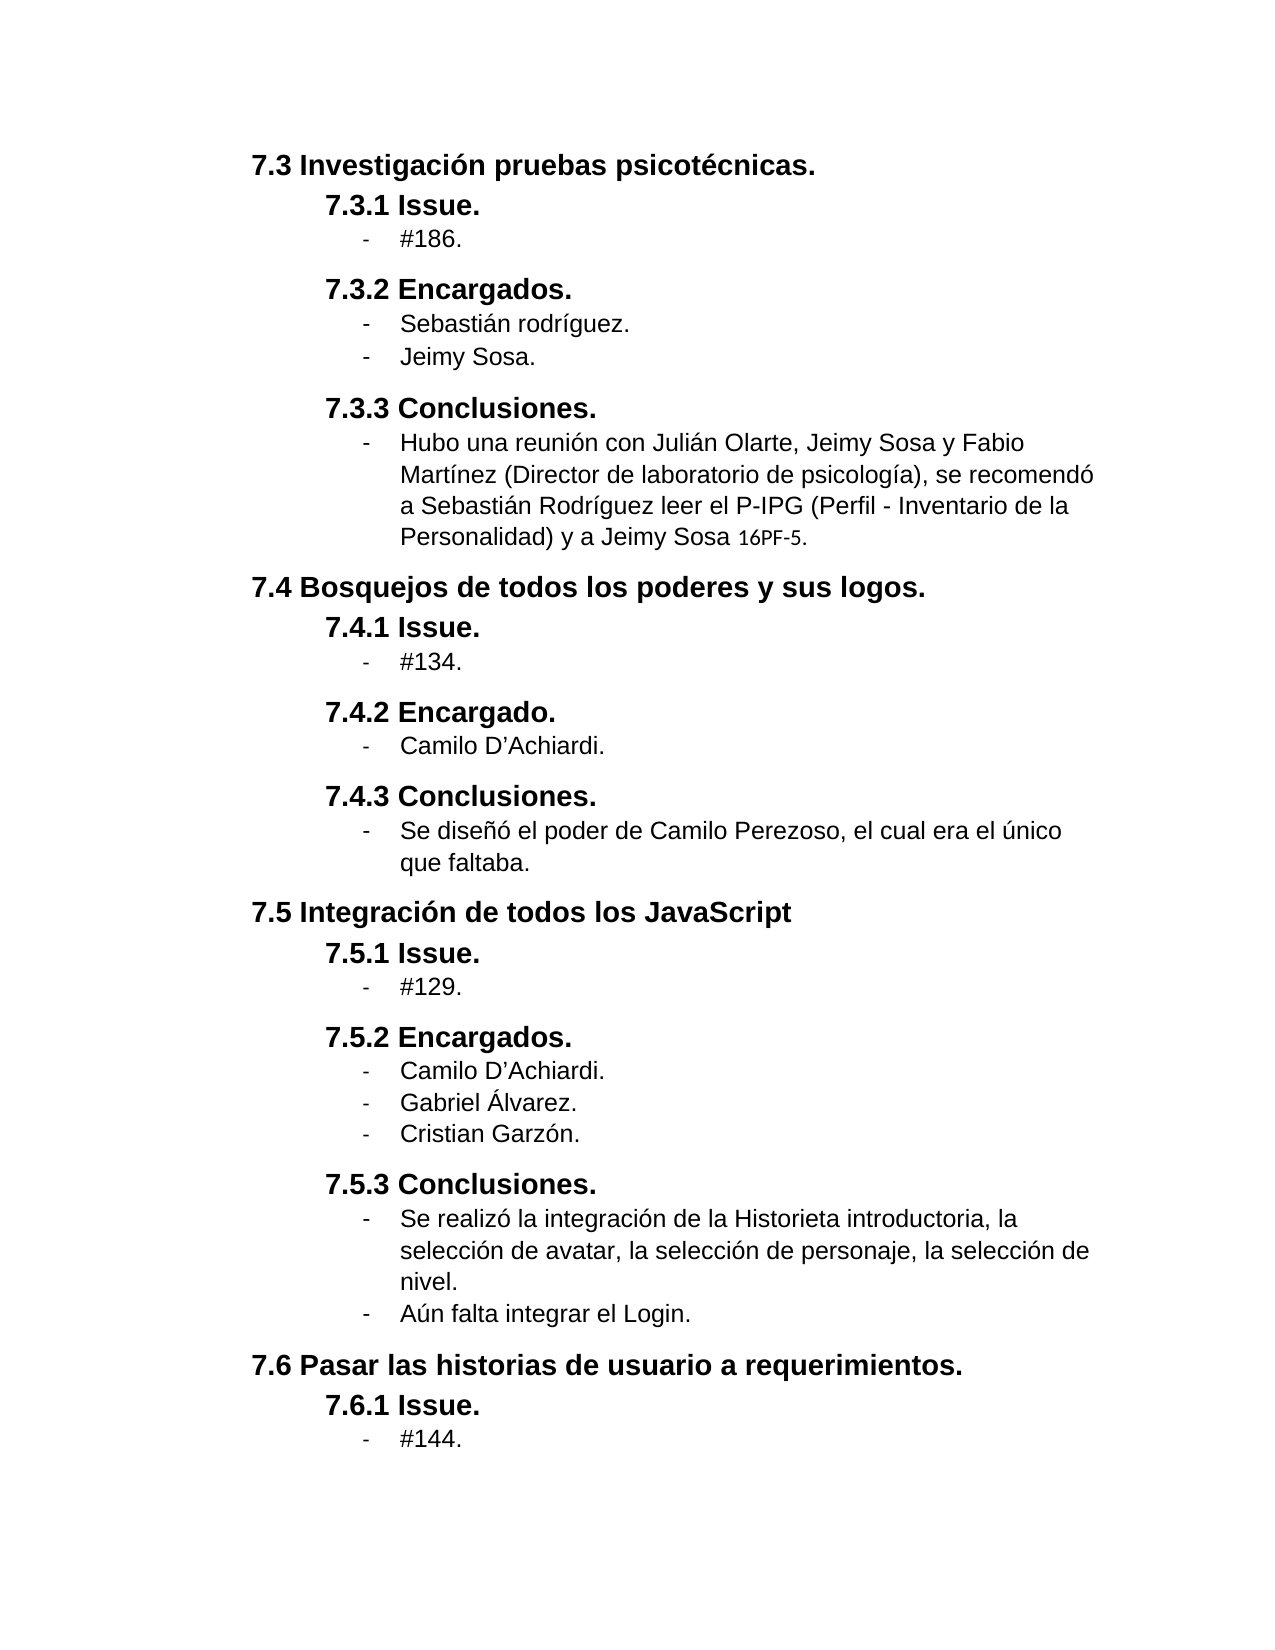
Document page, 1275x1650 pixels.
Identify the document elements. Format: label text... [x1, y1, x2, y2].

list Aún falta integrar el Login. [362, 1298, 1098, 1329]
list Camilo D’Achiardi. [362, 731, 1098, 760]
list Se diseñó el poder de Camilo Perezoso, el cual era el único que faltaba. [362, 815, 1098, 877]
subtitle 7.4.1 Issue. [251, 610, 1098, 644]
list #129. [362, 972, 1098, 1001]
list Gabriel Álvarez. [362, 1088, 1098, 1117]
list Jeimy Sosa. [362, 341, 1098, 372]
subtitle 7.5.3 Conclusiones. [251, 1167, 1098, 1201]
subtitle 7.3.2 Encargados. [251, 272, 1098, 306]
list #144. [362, 1424, 1098, 1453]
list Hubo una reunión con Julián Olarte, Jeimy Sosa y Fabio Martínez (Director de laboratorio de psicología), se recomendó a Sebastián Rodríguez leer el P-IPG (Perfil - Inventario de la Personalidad) y a Jeimy Sosa 16PF-5. [362, 427, 1098, 551]
subtitle 7.4.3 Conclusiones. [251, 779, 1098, 812]
subtitle 7.4 Bosquejos de todos los poderes y sus logos. [177, 570, 1098, 603]
list Camilo D’Achiardi. [362, 1056, 1098, 1085]
subtitle 7.6 Pasar las historias de usuario a requerimientos. [177, 1348, 1098, 1381]
subtitle 7.5.2 Encargados. [251, 1020, 1098, 1054]
subtitle 7.5.1 Issue. [251, 936, 1098, 969]
subtitle 7.6.1 Issue. [251, 1388, 1098, 1422]
subtitle 7.5 Integración de todos los JavaScript [177, 896, 1098, 929]
list #186. [362, 224, 1098, 253]
list Cristian Garzón. [362, 1119, 1098, 1148]
subtitle 7.3.3 Conclusiones. [251, 391, 1098, 424]
list #134. [362, 646, 1098, 676]
subtitle 7.3.1 Issue. [251, 188, 1098, 221]
subtitle 7.4.2 Encargado. [251, 694, 1098, 728]
subtitle 7.3 Investigación pruebas psicotécnicas. [177, 148, 1098, 181]
list Sebastián rodríguez. [362, 308, 1098, 339]
list Se realizó la integración de la Historieta introductoria, la selección de avatar, la selección de personaje, la selección de nivel. [362, 1203, 1098, 1296]
